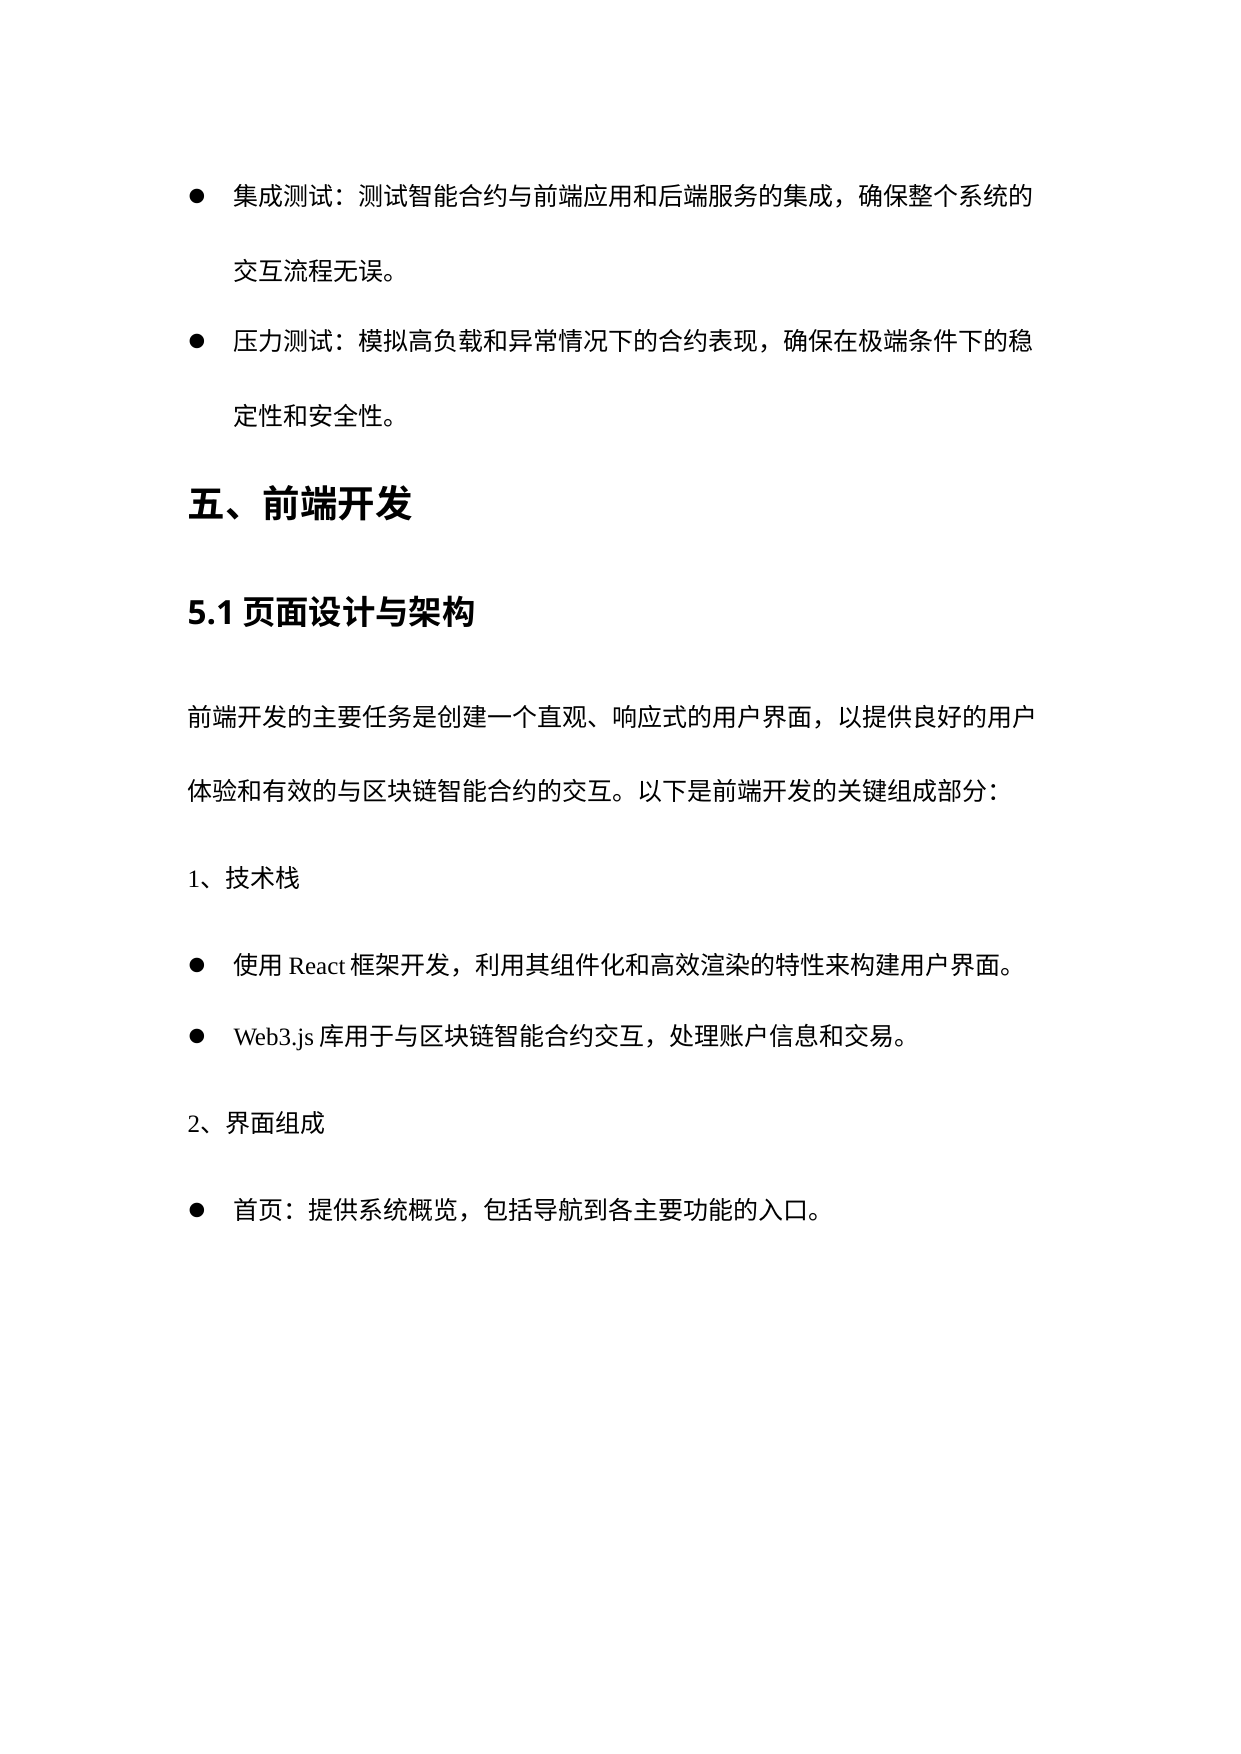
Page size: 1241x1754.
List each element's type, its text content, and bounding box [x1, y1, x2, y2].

list Web3.js库用于与区块链智能合约交互，处理账户信息和交易。 [187, 1002, 1053, 1067]
list 首页：提供系统概览，包括导航到各主要功能的入口。 [187, 1176, 1053, 1241]
list 使用React框架开发，利用其组件化和高效渲染的特性来构建用户界面。 [187, 931, 1053, 996]
list 集成测试：测试智能合约与前端应用和后端服务的集成，确保整个系统的交互流程无误。 [187, 162, 1053, 302]
text 2、界面组成 [187, 1089, 1053, 1154]
subtitle 五、前端开发 [187, 469, 1053, 534]
list 压力测试：模拟高负载和异常情况下的合约表现，确保在极端条件下的稳定性和安全性。 [187, 307, 1053, 447]
subtitle 5.1页面设计与架构 [187, 577, 1053, 642]
text 1、技术栈 [187, 844, 1053, 909]
text 前端开发的主要任务是创建一个直观、响应式的用户界面，以提供良好的用户体验和有效的与区块链智能合约的交互。以下是前端开发的关键组成部分： [187, 683, 1053, 822]
